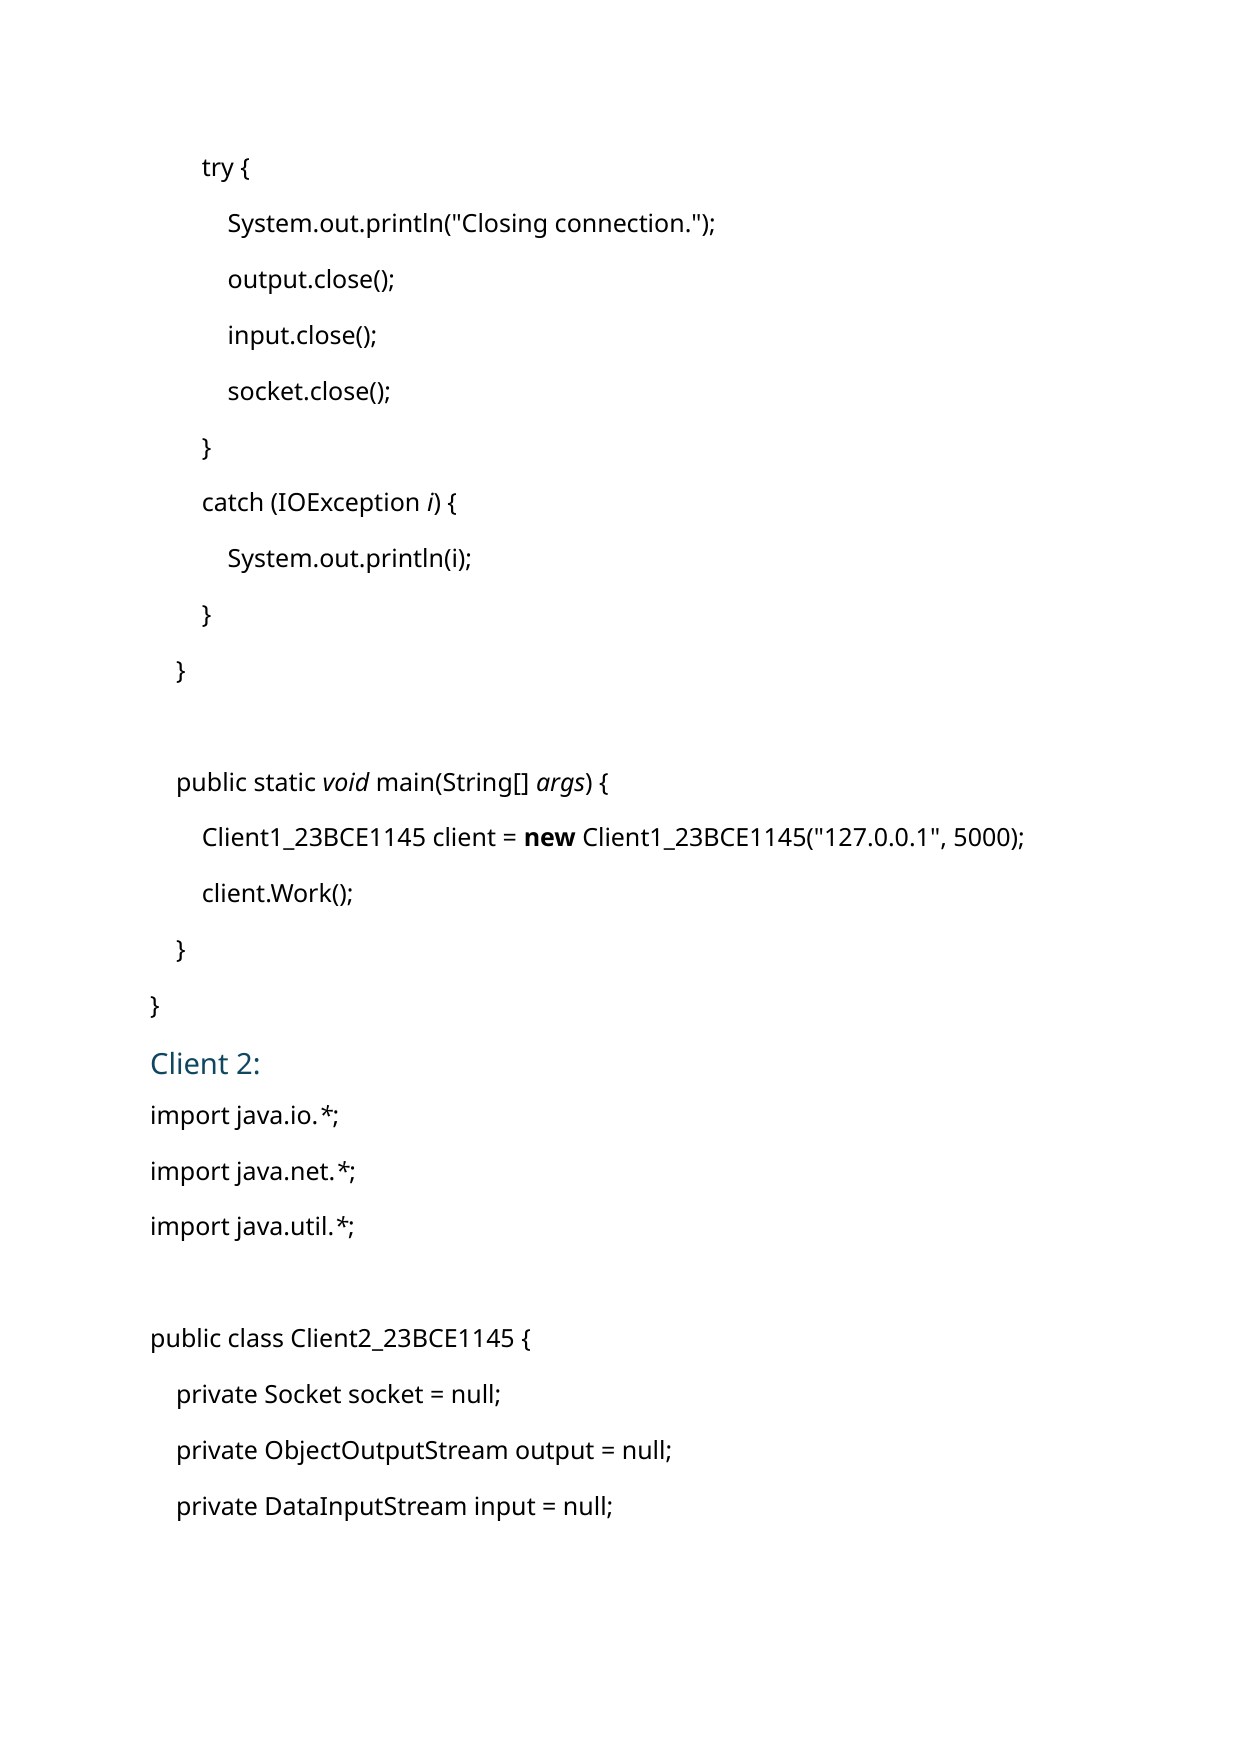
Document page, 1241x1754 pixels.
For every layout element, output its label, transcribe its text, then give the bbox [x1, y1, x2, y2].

text import java.net.*; [150, 1153, 1090, 1187]
text import java.io.*; [150, 1097, 1090, 1131]
text private DataInputStream input = null; [150, 1488, 1090, 1522]
text private ObjectOutputStream output = null; [150, 1432, 1090, 1466]
text } [150, 429, 1090, 463]
text } [150, 987, 1090, 1022]
text private Socket socket = null; [150, 1376, 1090, 1411]
text System.out.println(i); [150, 541, 1090, 575]
text catch (IOException i) { [150, 485, 1090, 519]
text public class Client2_23BCE1145 { [150, 1321, 1090, 1355]
text public static void main(String[] args) { [150, 764, 1090, 798]
text output.close(); [150, 262, 1090, 296]
text try { [150, 150, 1090, 184]
text import java.util.*; [150, 1209, 1090, 1243]
text socket.close(); [150, 373, 1090, 407]
text Client1_23BCE1145 client = new Client1_23BCE1145("127.0.0.1", 5000); [150, 820, 1090, 854]
text } [150, 932, 1090, 966]
text input.close(); [150, 317, 1090, 352]
text System.out.println("Closing connection."); [150, 206, 1090, 240]
subtitle Client 2: [150, 1043, 1090, 1083]
text client.Work(); [150, 876, 1090, 910]
text } [150, 597, 1090, 631]
text } [150, 652, 1090, 687]
